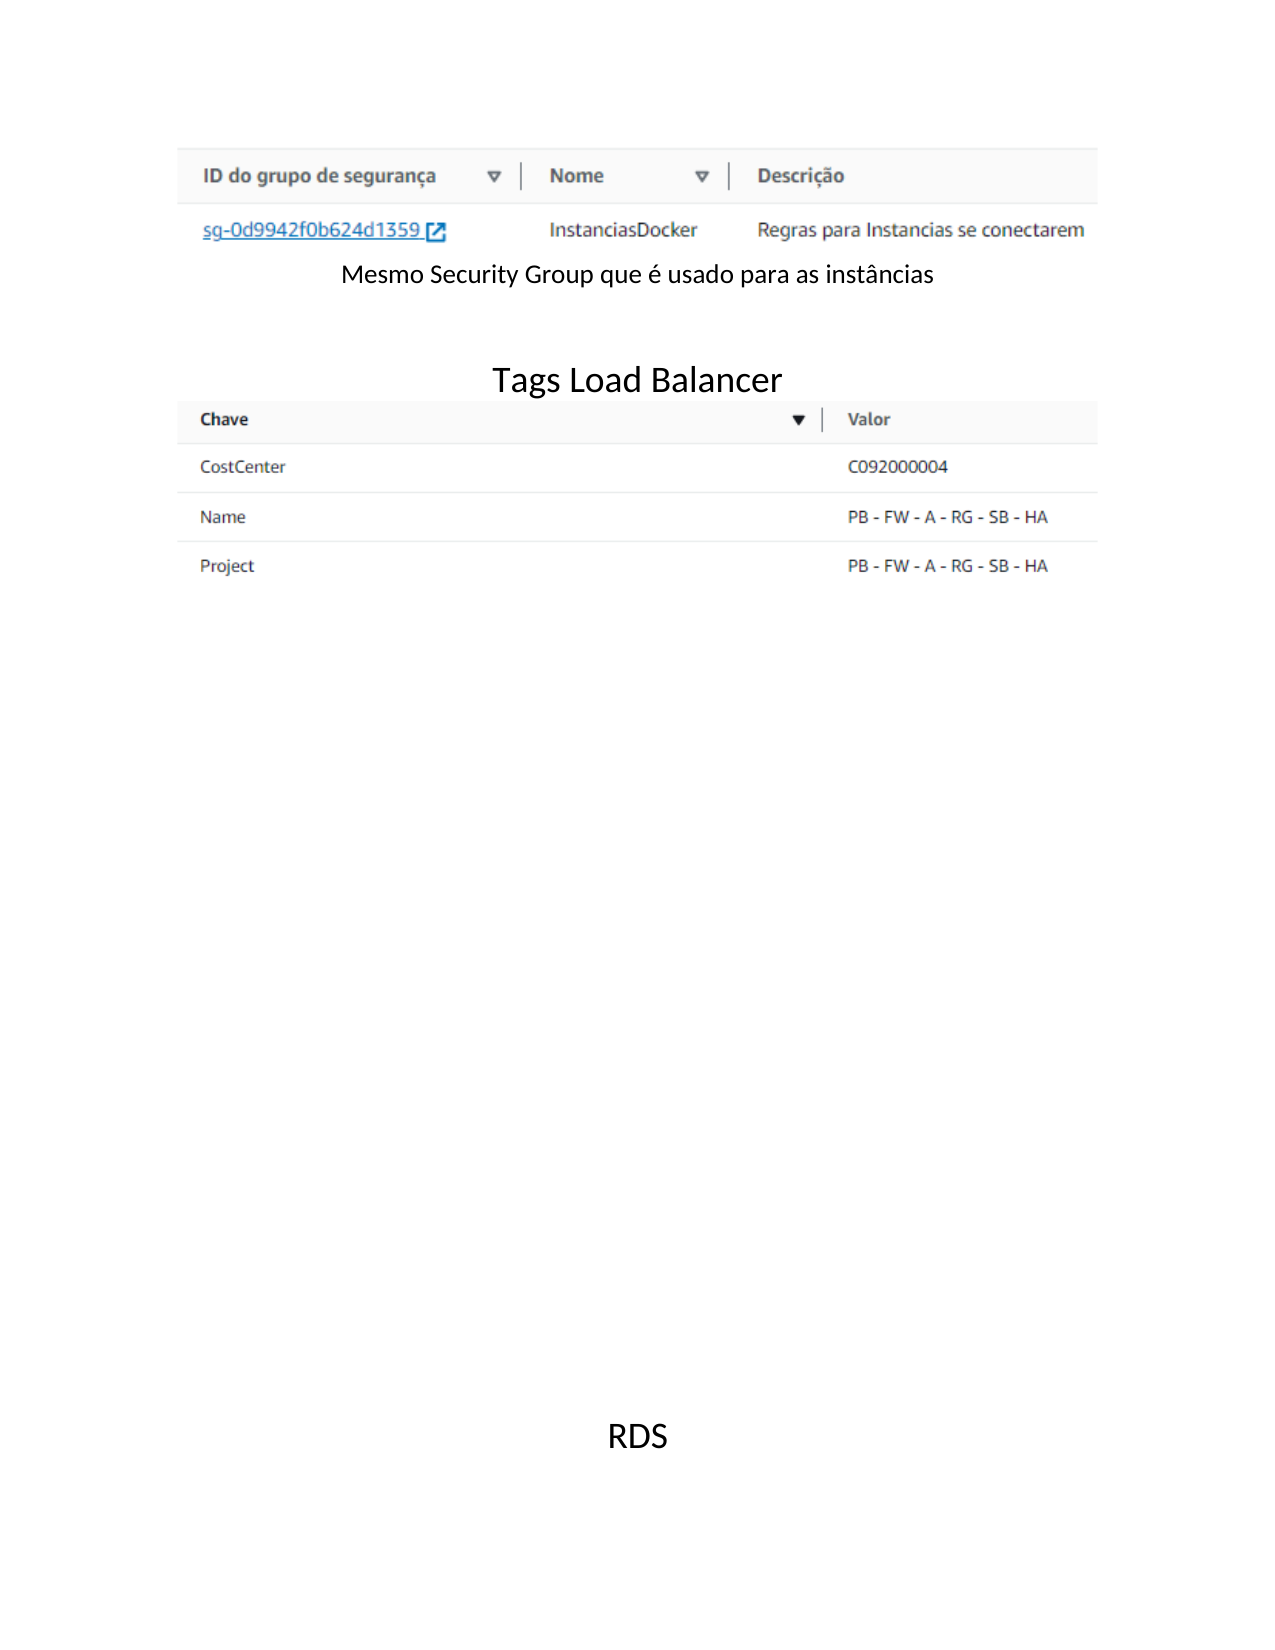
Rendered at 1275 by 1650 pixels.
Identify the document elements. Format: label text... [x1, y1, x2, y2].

picture [177, 401, 1098, 587]
text Tags Load Balancer [177, 356, 1098, 401]
text RDS [177, 1412, 1098, 1458]
picture [177, 147, 1098, 257]
text Mesmo Security Group que é usado para as instâncias [177, 257, 1098, 290]
